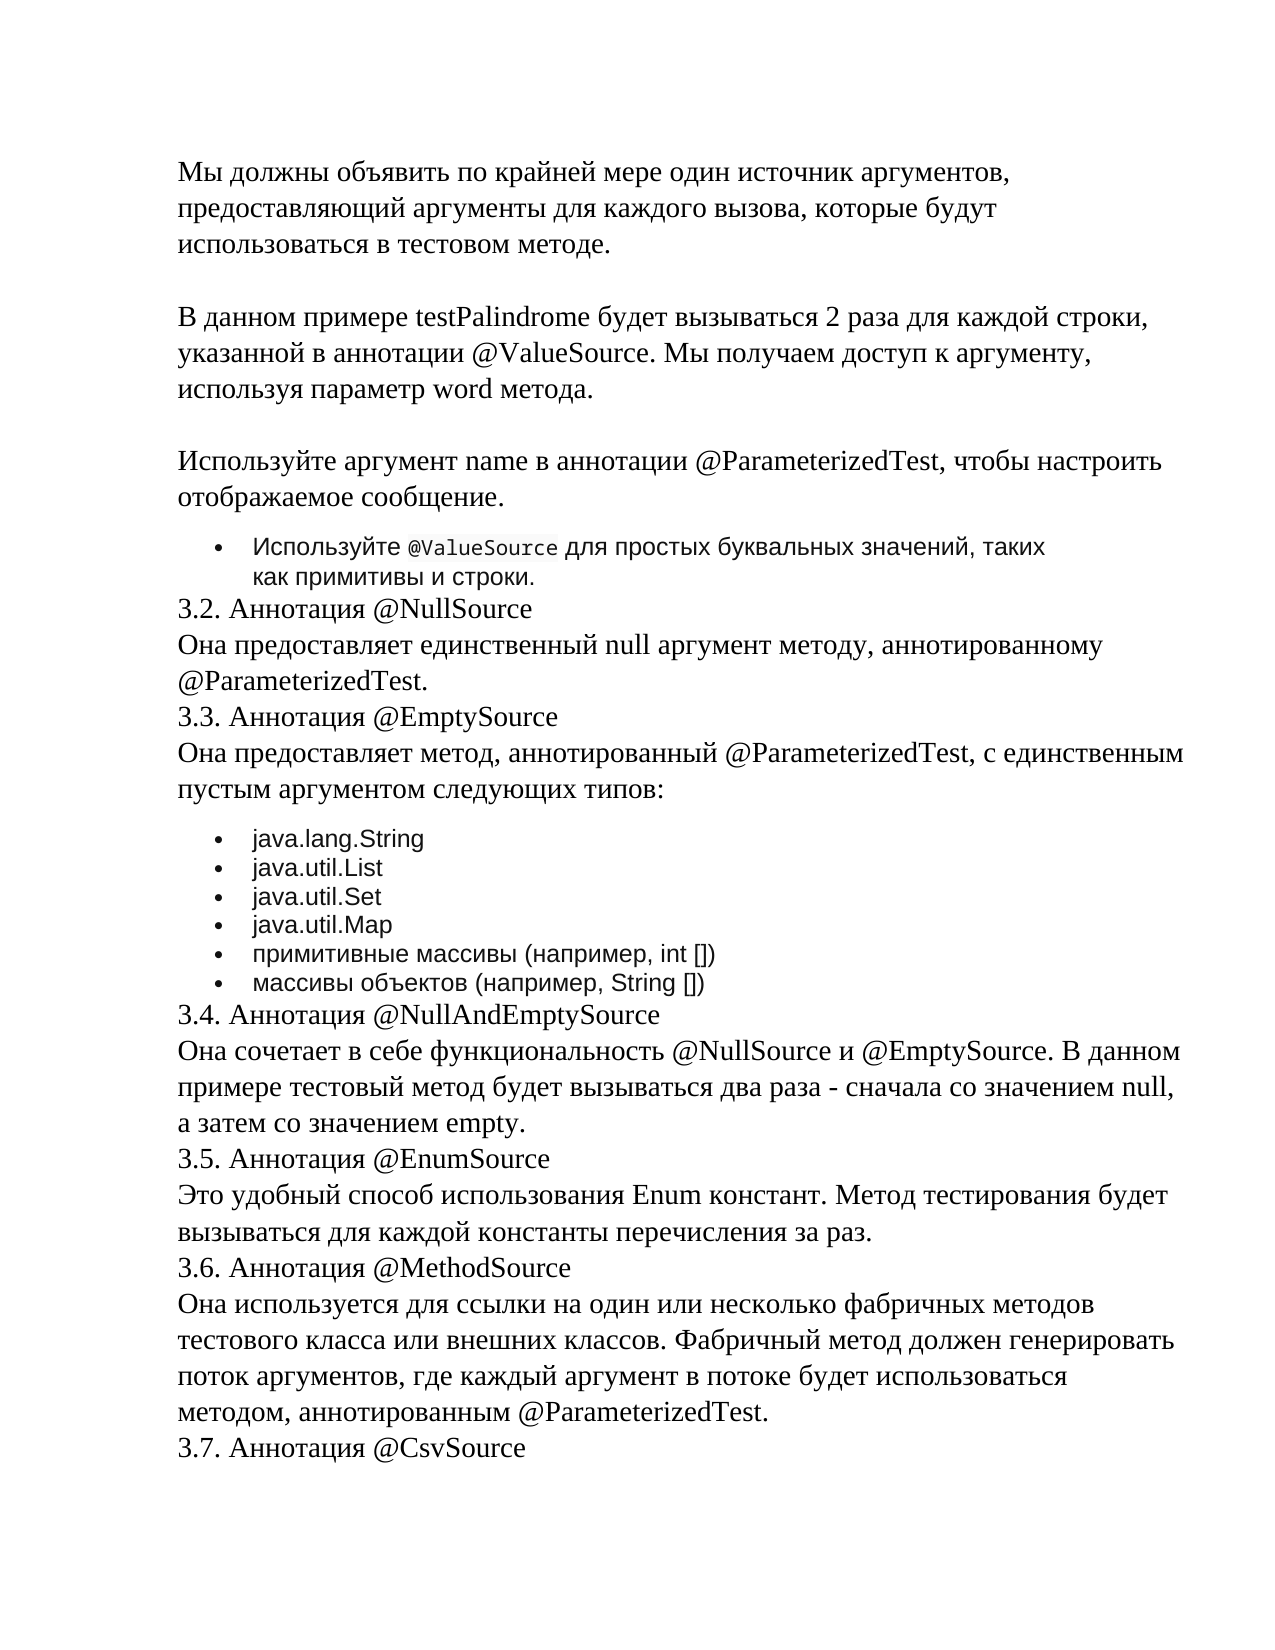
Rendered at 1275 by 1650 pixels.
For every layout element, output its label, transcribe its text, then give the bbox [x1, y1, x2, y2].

list java.lang.String [215, 824, 1186, 853]
text Она сочетает в себе функциональность @NullSource и @EmptySource. В данном примере тестовый метод будет вызываться два раза - сначала со значением null, а затем со значением empty. [177, 1033, 1186, 1139]
text 3.5. Аннотация @EnumSource [177, 1141, 1186, 1175]
text 3.3. Аннотация @EmptySource [177, 699, 1186, 733]
list Используйте @ValueSource для простых буквальных значений, таких как примитивы и строки. [215, 532, 1186, 591]
text Она используется для ссылки на один или несколько фабричных методов тестового класса или внешних классов. Фабричный метод должен генерировать поток аргументов, где каждый аргумент в потоке будет использоваться методом, аннотированным @ParameterizedTest. [177, 1286, 1186, 1428]
list примитивные массивы (например, int []) [215, 939, 1186, 968]
text 3.2. Аннотация @NullSource [177, 591, 1186, 624]
text Это удобный способ использования Enum констант. Метод тестирования будет вызываться для каждой константы перечисления за раз. [177, 1177, 1186, 1247]
list java.util.Set [215, 882, 1186, 911]
text Она предоставляет метод, аннотированный @ParameterizedTest, с единственным пустым аргументом следующих типов: [177, 735, 1186, 805]
text Она предоставляет единственный null аргумент методу, аннотированному @ParameterizedTest. [177, 627, 1186, 697]
text 3.4. Аннотация @NullAndEmptySource [177, 997, 1186, 1030]
text Мы должны объявить по крайней мере один источник аргументов, предоставляющий аргументы для каждого вызова, которые будут использоваться в тестовом методе. [177, 154, 1186, 260]
list java.util.List [215, 853, 1186, 882]
text Используйте аргумент name в аннотации @ParameterizedTest, чтобы настроить отображаемое сообщение. [177, 443, 1186, 513]
text 3.6. Аннотация @MethodSource [177, 1250, 1186, 1283]
list java.util.Map [215, 911, 1186, 939]
list массивы объектов (например, String []) [215, 968, 1186, 997]
text В данном примере testPalindrome будет вызываться 2 раза для каждой строки, указанной в аннотации @ValueSource. Мы получаем доступ к аргументу, используя параметр word метода. [177, 299, 1186, 405]
text 3.7. Аннотация @CsvSource [177, 1431, 1186, 1464]
